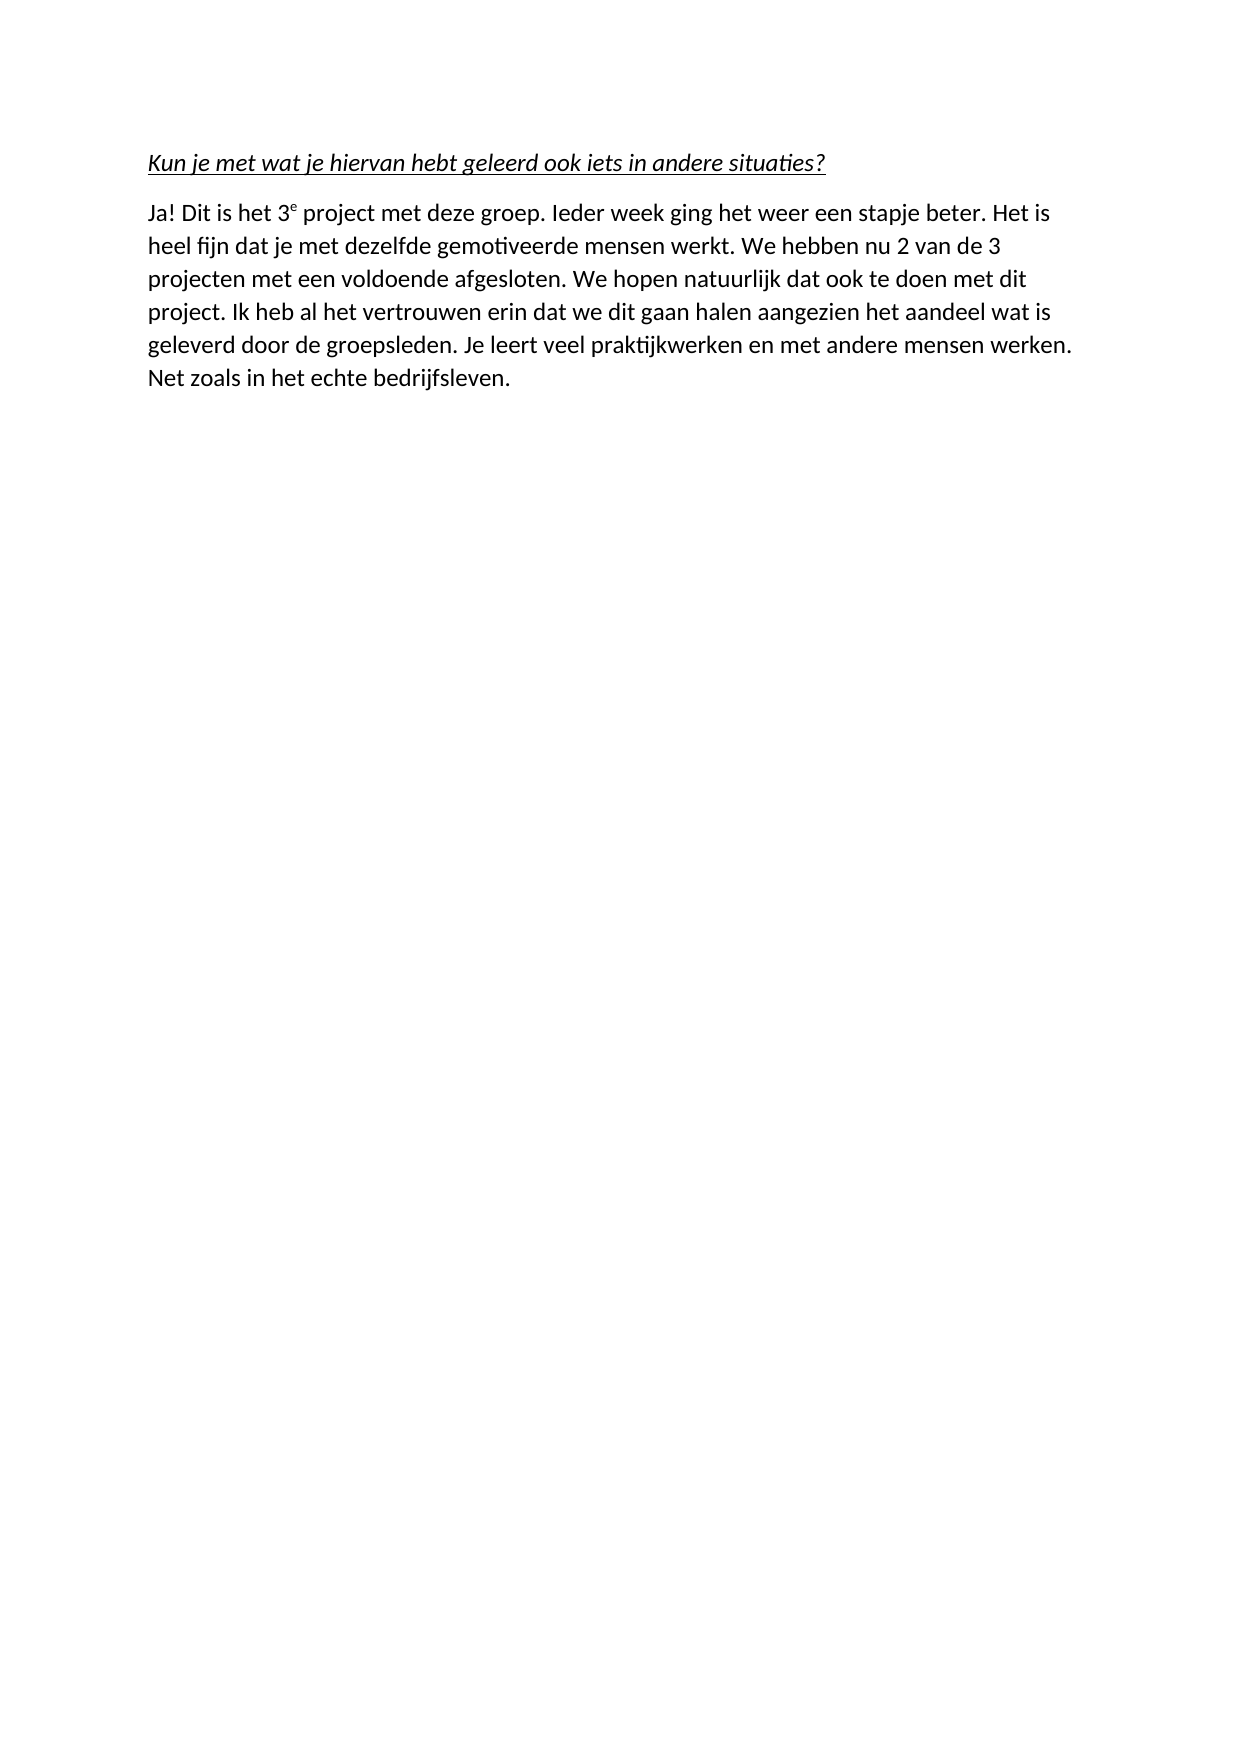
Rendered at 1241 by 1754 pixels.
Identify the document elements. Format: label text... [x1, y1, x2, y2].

text Ja! Dit is het 3e project met deze groep. Ieder week ging het weer een stapje beter. Het is heel fijn dat je met dezelfde gemotiveerde mensen werkt. We hebben nu 2 van de 3 projecten met een voldoende afgesloten. We hopen natuurlijk dat ook te doen met dit project. Ik heb al het vertrouwen erin dat we dit gaan halen aangezien het aandeel wat is geleverd door de groepsleden. Je leert veel praktijkwerken en met andere mensen werken. Net zoals in het echte bedrijfsleven. [148, 197, 1093, 392]
text Kun je met wat je hiervan hebt geleerd ook iets in andere situaties? [148, 148, 1093, 178]
